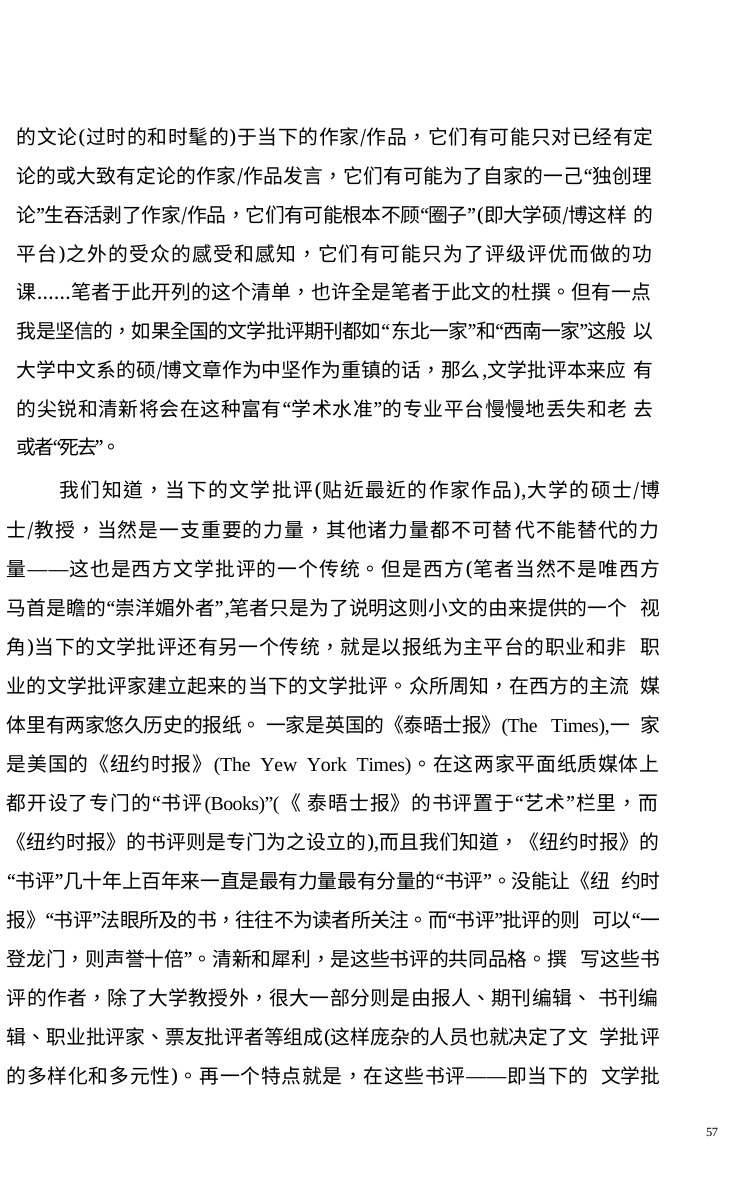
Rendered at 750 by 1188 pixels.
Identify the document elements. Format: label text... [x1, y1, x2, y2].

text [7, 477, 660, 1090]
text 的文论(过时的和时髦的)于当下的作家/作品，它们有可能只对已经有定 论的或大致有定论的作家/作品发言，它们有可能为了自家的一己“独创理 论”生吞活剥了作家/作品，它们有可能根本不顾“圈子”(即大学硕/博这样 的平台)之外的受众的感受和感知，它们有可能只为了评级评优而做的功 课……笔者于此开列的这个清单，也许全是笔者于此文的杜撰。但有一点 我是坚信的，如果全国的文学批评期刊都如“东北一家”和“西南一家”这般 以大学中文系的硕/博文章作为中坚作为重镇的话，那么,文学批评本来应 有的尖锐和清新将会在这种富有“学术水准”的专业平台慢慢地丢失和老 去或者“死去”。 [17, 124, 653, 461]
